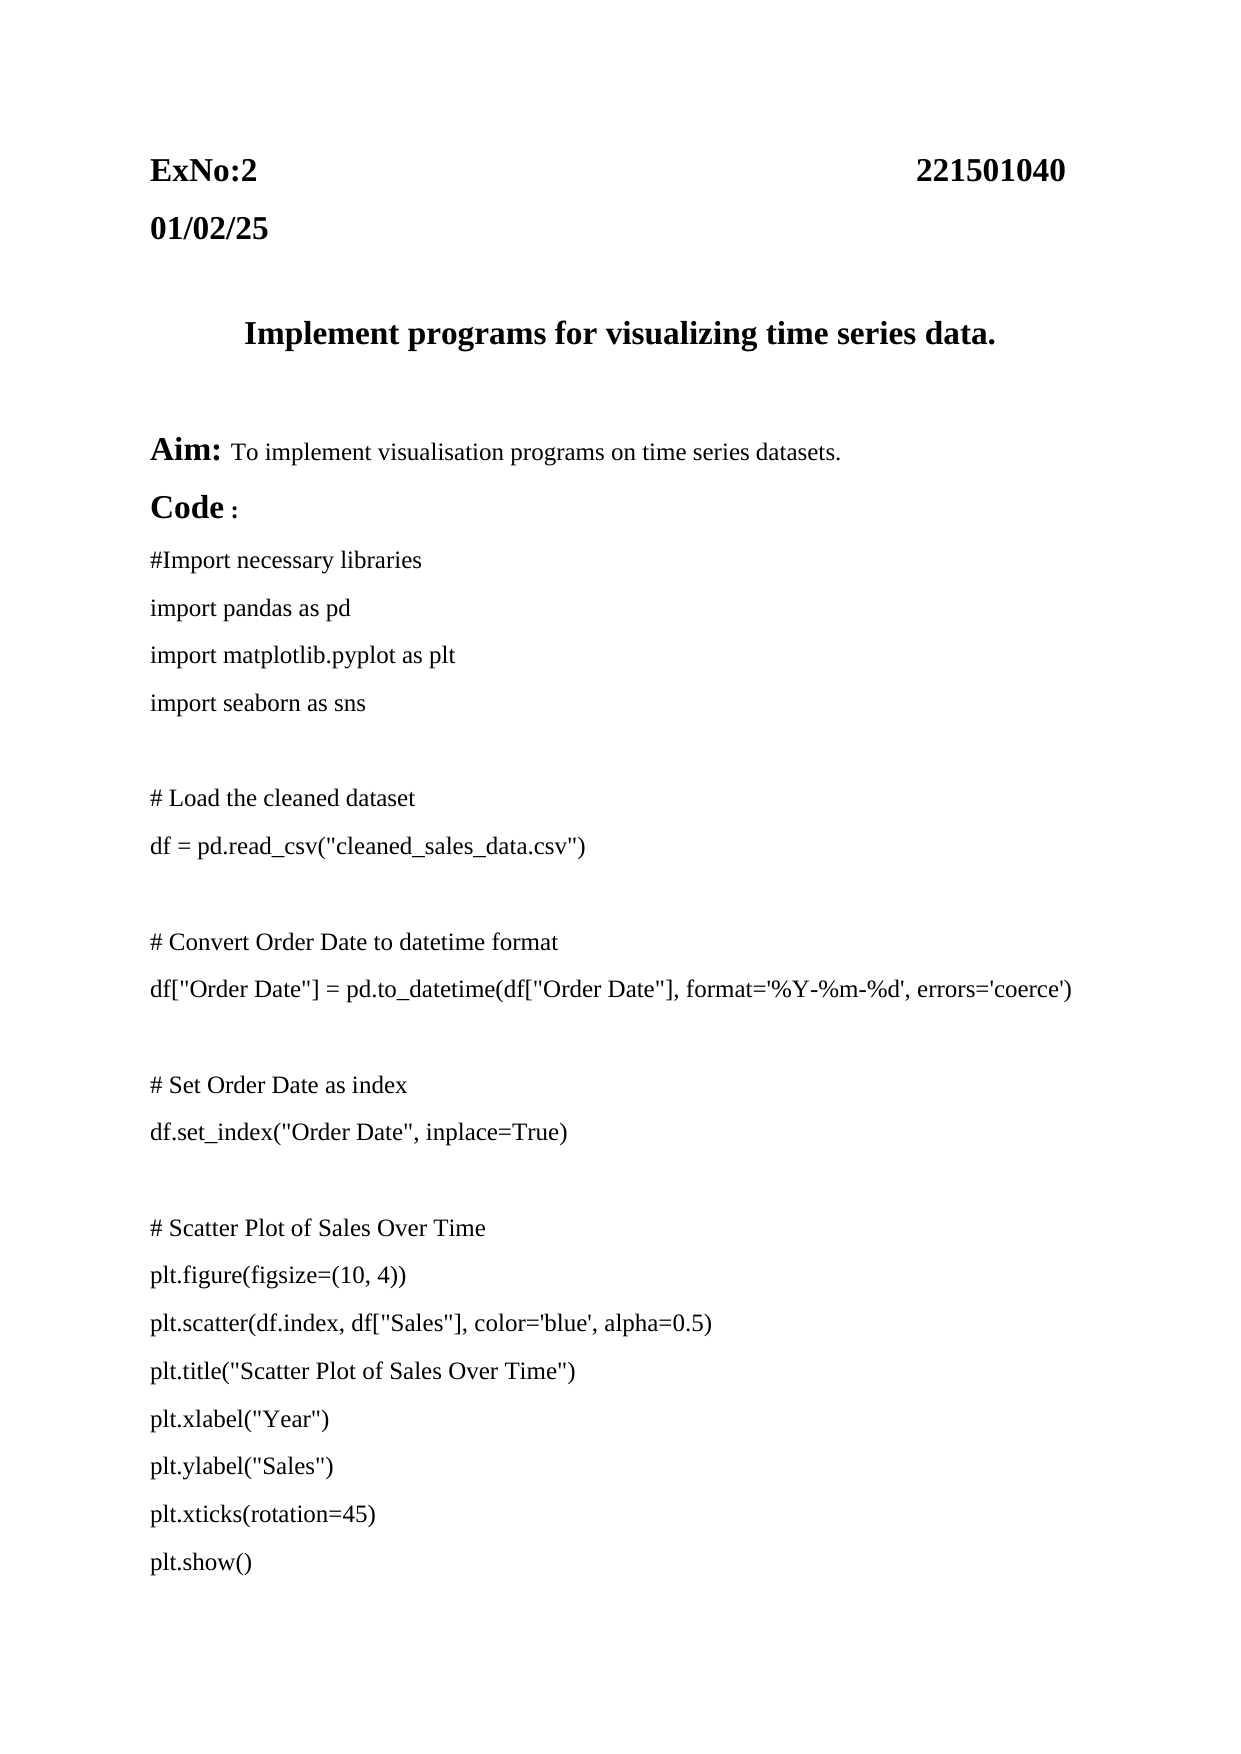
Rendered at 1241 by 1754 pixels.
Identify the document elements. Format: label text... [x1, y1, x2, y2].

text plt.scatter(df.index, df["Sales"], color='blue', alpha=0.5) [150, 1308, 1090, 1337]
text import pandas as pd [150, 593, 1090, 621]
text df["Order Date"] = pd.to_datetime(df["Order Date"], format='%Y-%m-%d', errors='coerce') [150, 974, 1090, 1003]
text Implement programs for visualizing time series data. [150, 313, 1090, 351]
text ExNo:2 221501040 [150, 150, 1090, 188]
text # Convert Order Date to datetime format [150, 927, 1090, 955]
text Aim: To implement visualisation programs on time series datasets. [150, 429, 1090, 467]
text #Import necessary libraries [150, 545, 1090, 574]
text df.set_index("Order Date", inplace=True) [150, 1117, 1090, 1146]
text 01/02/25 [150, 208, 1090, 246]
text plt.figure(figsize=(10, 4)) [150, 1261, 1090, 1289]
text # Scatter Plot of Sales Over Time [150, 1213, 1090, 1242]
text # Load the cleaned dataset [150, 783, 1090, 812]
text plt.title("Scatter Plot of Sales Over Time") [150, 1356, 1090, 1385]
text import seaborn as sns [150, 688, 1090, 717]
text import matplotlib.pyplot as plt [150, 640, 1090, 669]
text plt.xticks(rotation=45) [150, 1499, 1090, 1528]
text plt.ylabel("Sales") [150, 1451, 1090, 1480]
text # Set Order Date as index [150, 1070, 1090, 1098]
text plt.show() [150, 1547, 1090, 1576]
text plt.xlabel("Year") [150, 1404, 1090, 1432]
text df = pd.read_csv("cleaned_sales_data.csv") [150, 831, 1090, 860]
text Code : [150, 487, 1090, 525]
